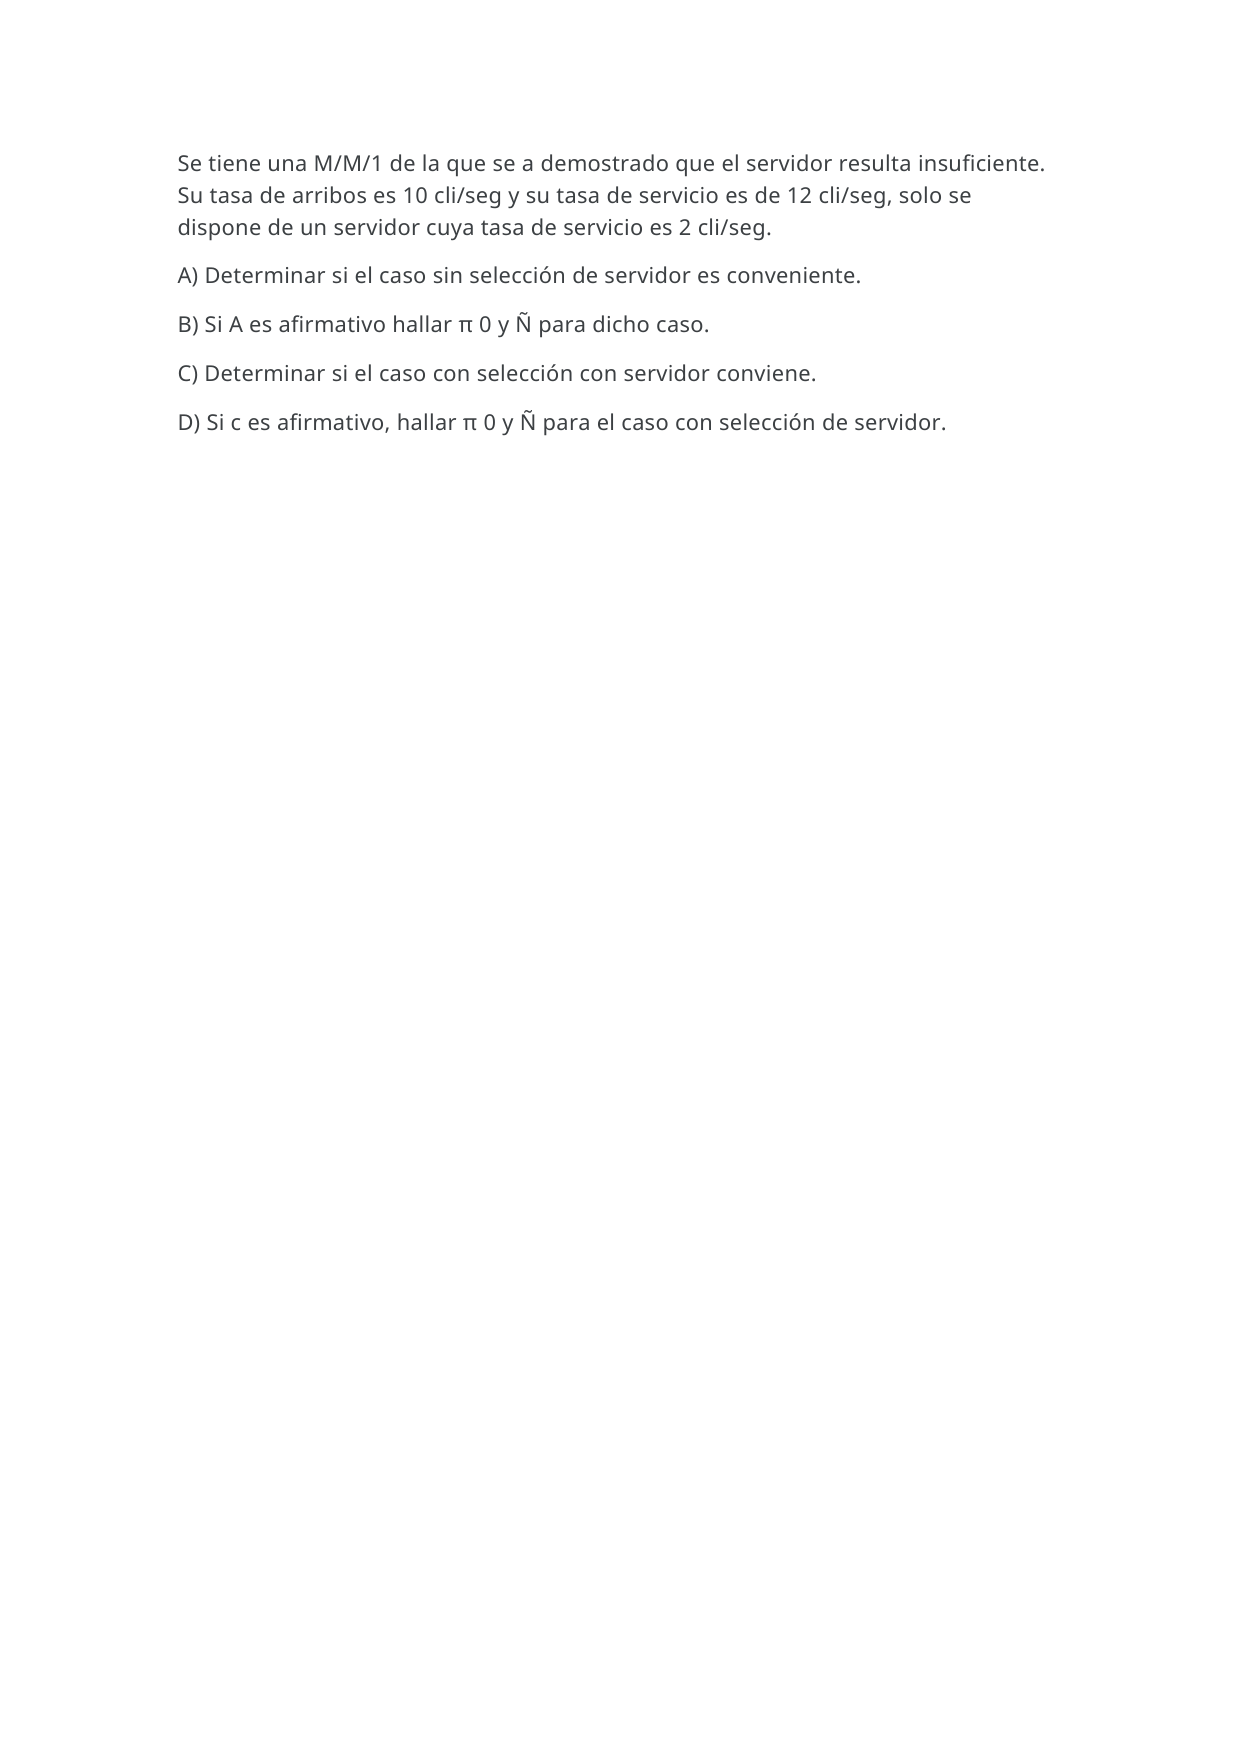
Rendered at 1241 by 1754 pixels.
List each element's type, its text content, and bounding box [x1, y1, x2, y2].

text B) Si A es afirmativo hallar π 0 y Ñ para dicho caso. [177, 309, 1063, 339]
text D) Si c es afirmativo, hallar π 0 y Ñ para el caso con selección de servidor. [177, 407, 1063, 437]
text C) Determinar si el caso con selección con servidor conviene. [177, 358, 1063, 388]
text A) Determinar si el caso sin selección de servidor es conveniente. [177, 261, 1063, 290]
text Se tiene una M/M/1 de la que se a demostrado que el servidor resulta insuficiente. Su tasa de arribos es 10 cli/seg y su tasa de servicio es de 12 cli/seg, solo se dispone de un servidor cuya tasa de servicio es 2 cli/seg. [177, 148, 1063, 242]
